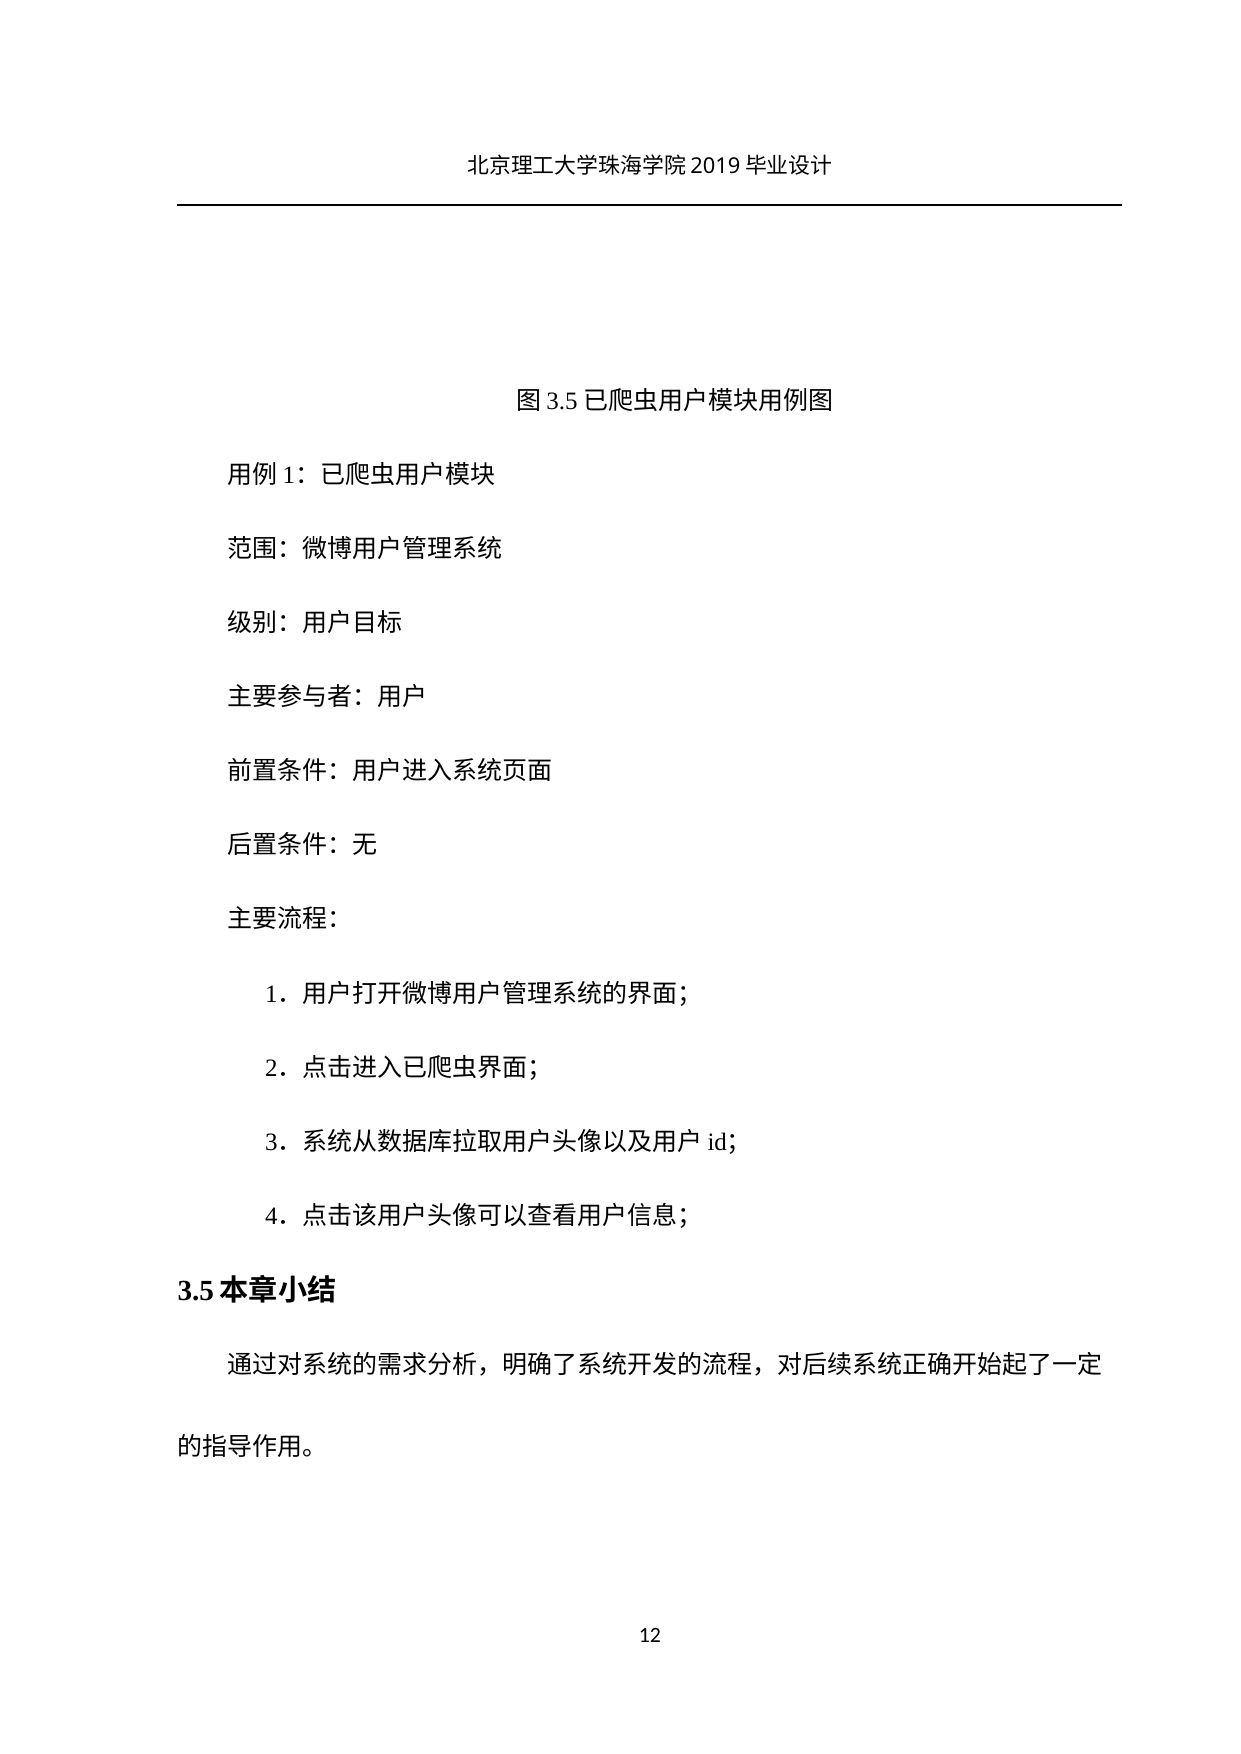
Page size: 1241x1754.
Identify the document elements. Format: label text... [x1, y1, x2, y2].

subtitle 3.5本章小结 [177, 1255, 1122, 1320]
text 主要流程： [177, 884, 1122, 949]
text 通过对系统的需求分析，明确了系统开发的流程，对后续系统正确开始起了一定的指导作用。 [177, 1330, 1122, 1477]
text 后置条件：无 [177, 811, 1122, 876]
text 范围：微博用户管理系统 [177, 514, 1122, 579]
text 图3.5 已爬虫用户模块用例图 [177, 366, 1122, 431]
text 主要参与者：用户 [177, 662, 1122, 727]
text 级别：用户目标 [177, 588, 1122, 653]
text 1．用户打开微博用户管理系统的界面； [215, 959, 1122, 1024]
text 3．系统从数据库拉取用户头像以及用户id； [215, 1107, 1122, 1172]
text 前置条件：用户进入系统页面 [177, 736, 1122, 801]
text 用例1：已爬虫用户模块 [177, 440, 1122, 505]
text 2．点击进入已爬虫界面； [215, 1033, 1122, 1098]
text 4．点击该用户头像可以查看用户信息； [215, 1181, 1122, 1246]
